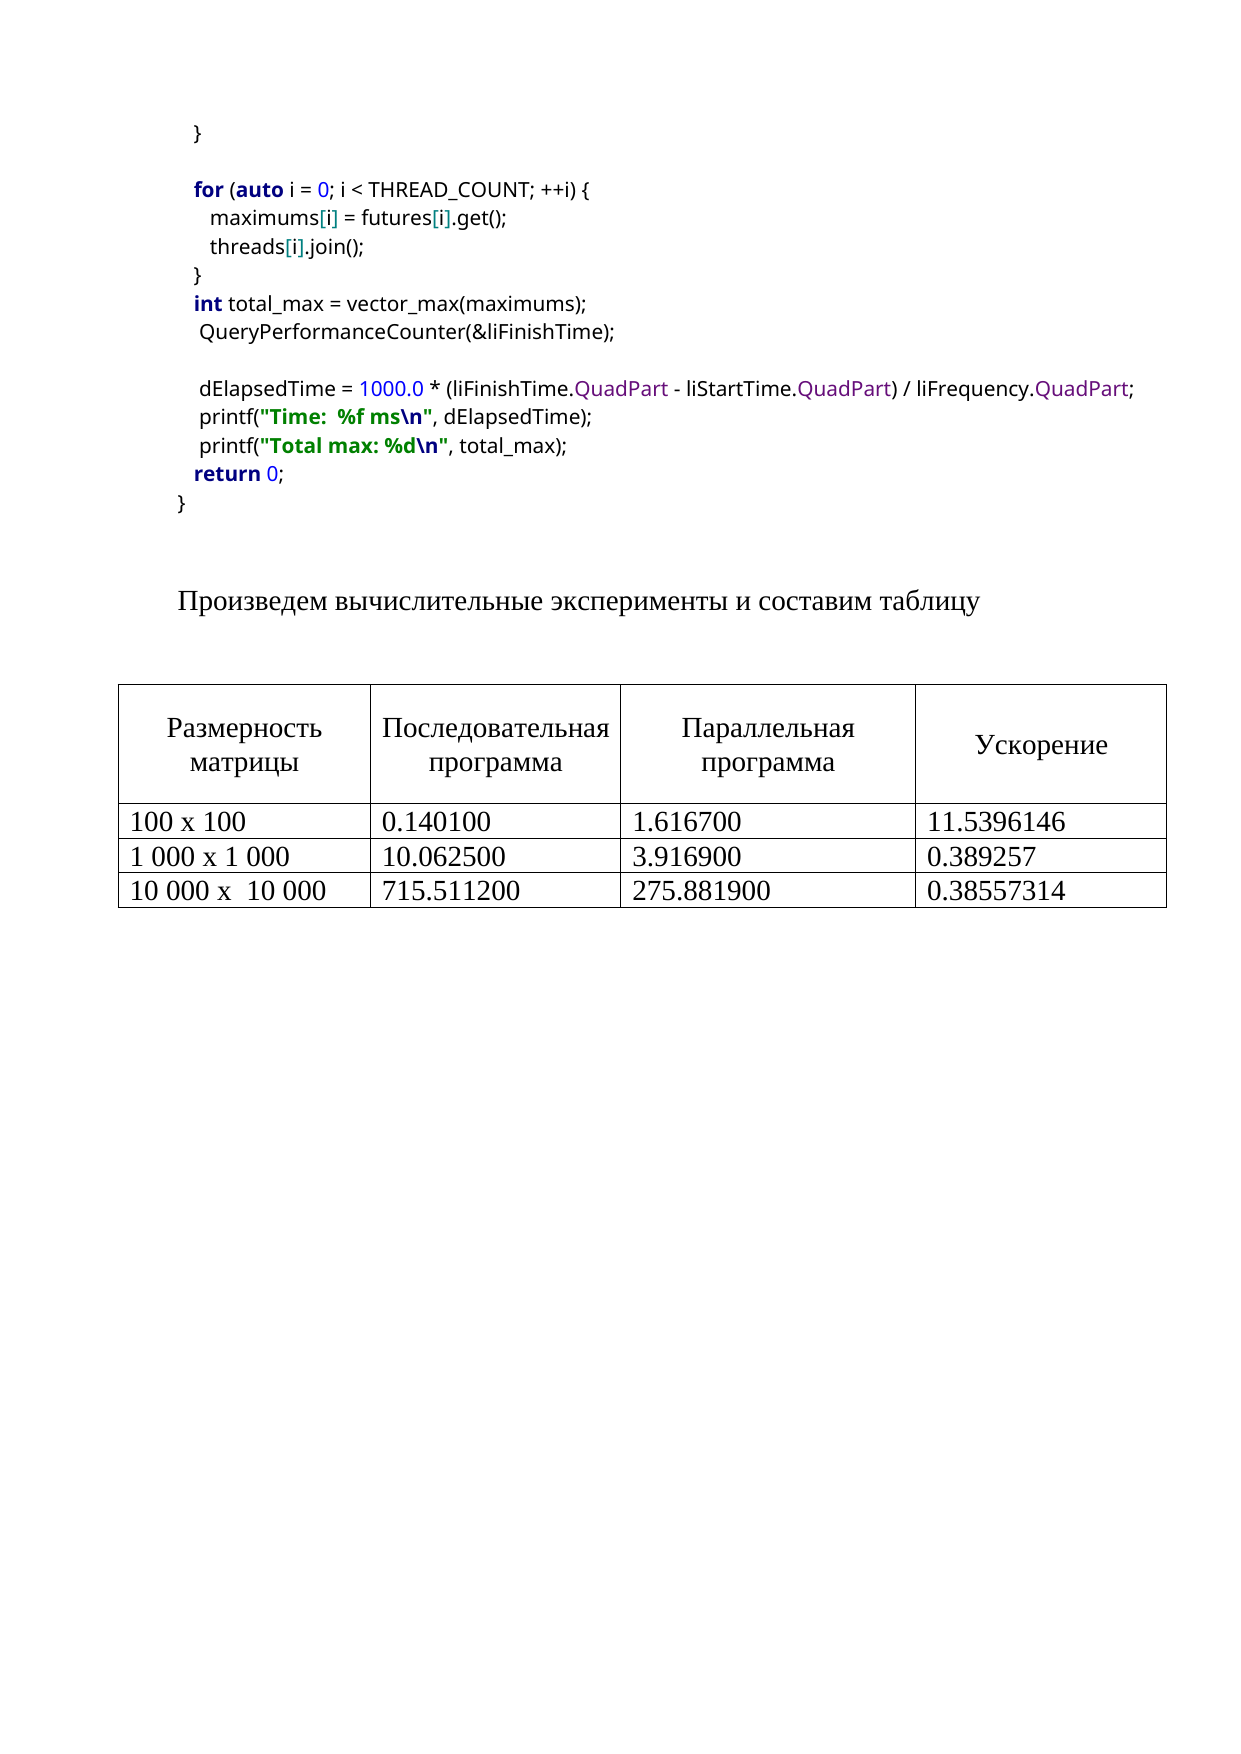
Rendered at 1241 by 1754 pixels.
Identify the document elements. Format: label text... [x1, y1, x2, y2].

table_header Последовательная программа [371, 685, 620, 803]
table_cell 715.511200 [371, 873, 620, 907]
table_cell 10.062500 [371, 839, 620, 872]
table_cell 100 x 100 [119, 804, 370, 838]
table_cell 3.916900 [621, 839, 915, 872]
table_cell 0.38557314 [916, 873, 1166, 907]
table_cell 0.140100 [371, 804, 620, 838]
table_cell 10 000 x 10 000 [119, 873, 370, 907]
table_cell 1.616700 [621, 804, 915, 838]
text Произведем вычислительные эксперименты и составим таблицу [177, 583, 1152, 617]
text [177, 118, 1152, 516]
table_cell 1 000 x 1 000 [119, 839, 370, 872]
table_cell 11.5396146 [916, 804, 1166, 838]
table_header Размерность матрицы [119, 685, 370, 803]
table_header Ускорение [916, 685, 1166, 803]
table_cell 275.881900 [621, 873, 915, 907]
table_cell 0.389257 [916, 839, 1166, 872]
table_header Параллельная программа [621, 685, 915, 803]
